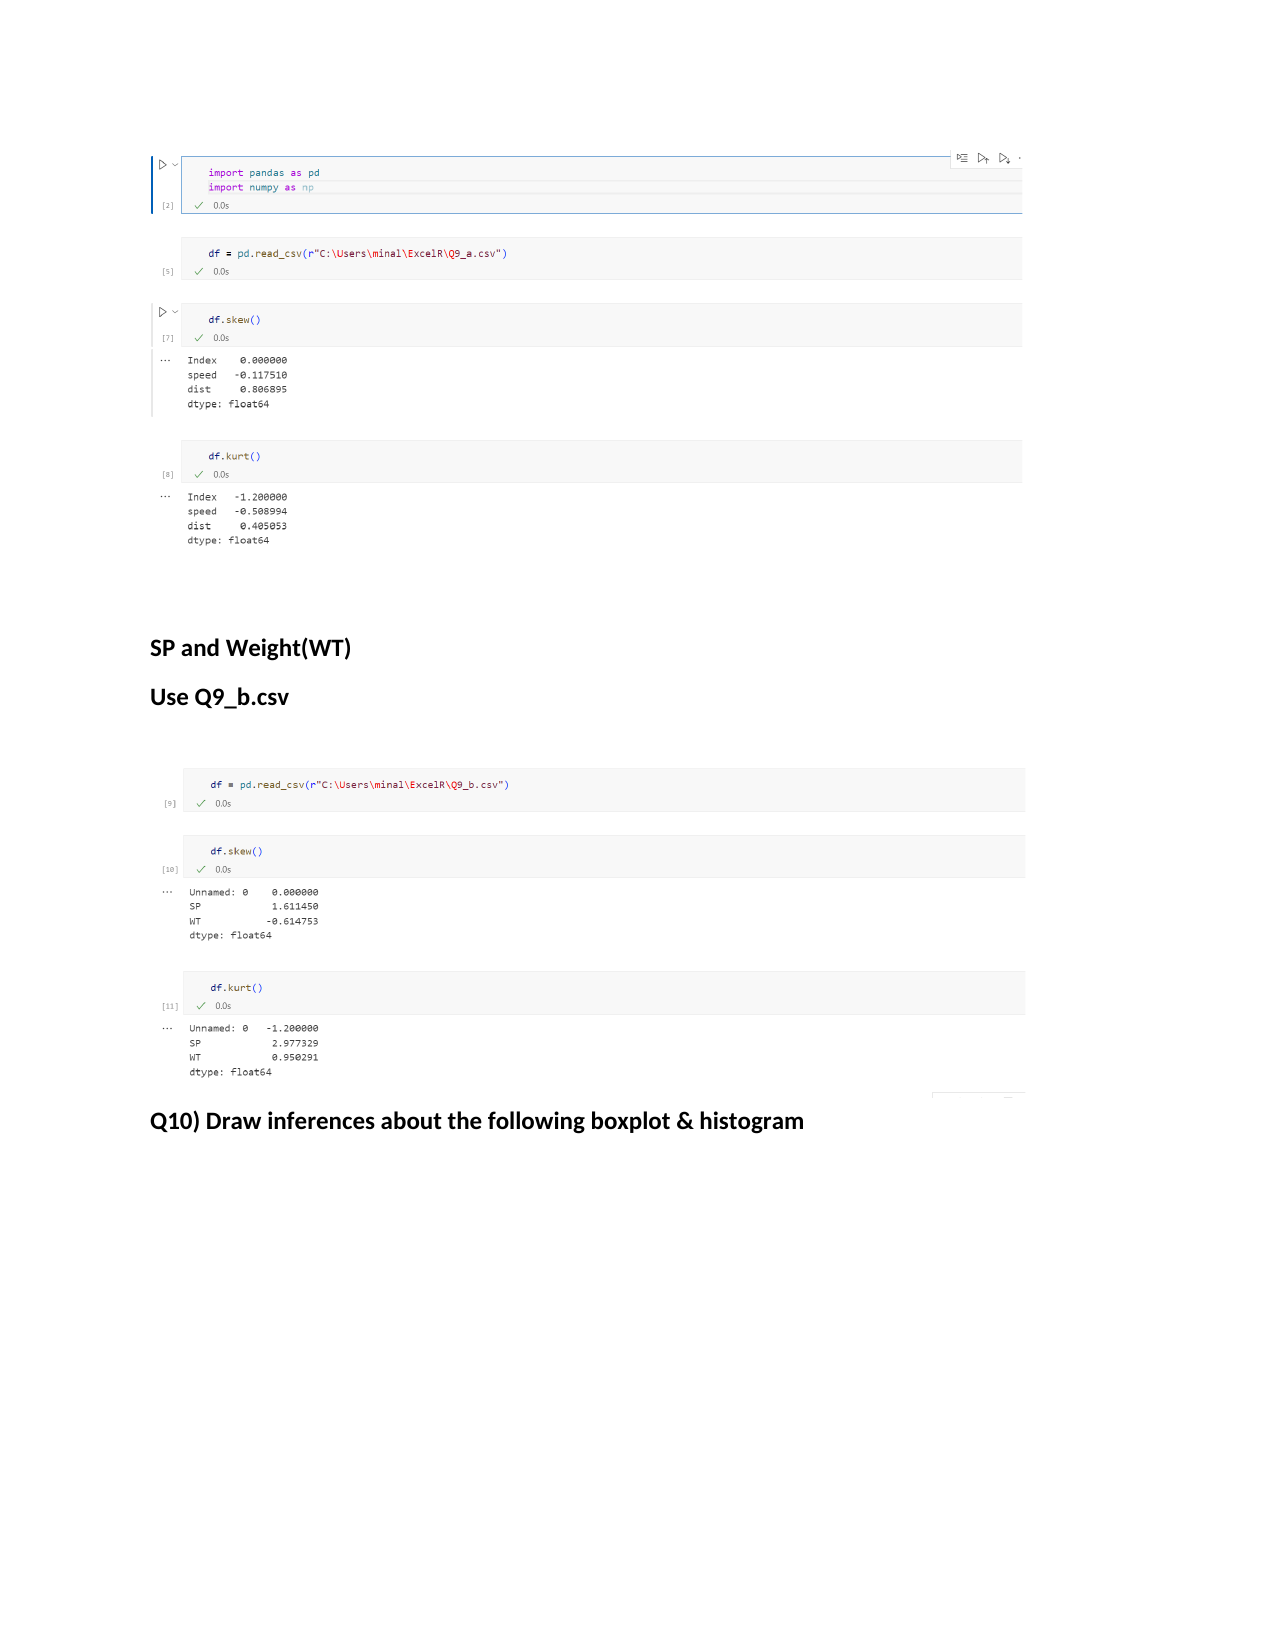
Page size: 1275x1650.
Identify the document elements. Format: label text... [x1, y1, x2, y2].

text Q10) Draw inferences about the following boxplot & histogram [150, 1105, 1125, 1136]
text Use Q9_b.csv [150, 681, 1125, 712]
picture [150, 760, 1026, 1098]
picture [150, 150, 1023, 564]
text SP and Weight(WT) [150, 632, 1125, 662]
